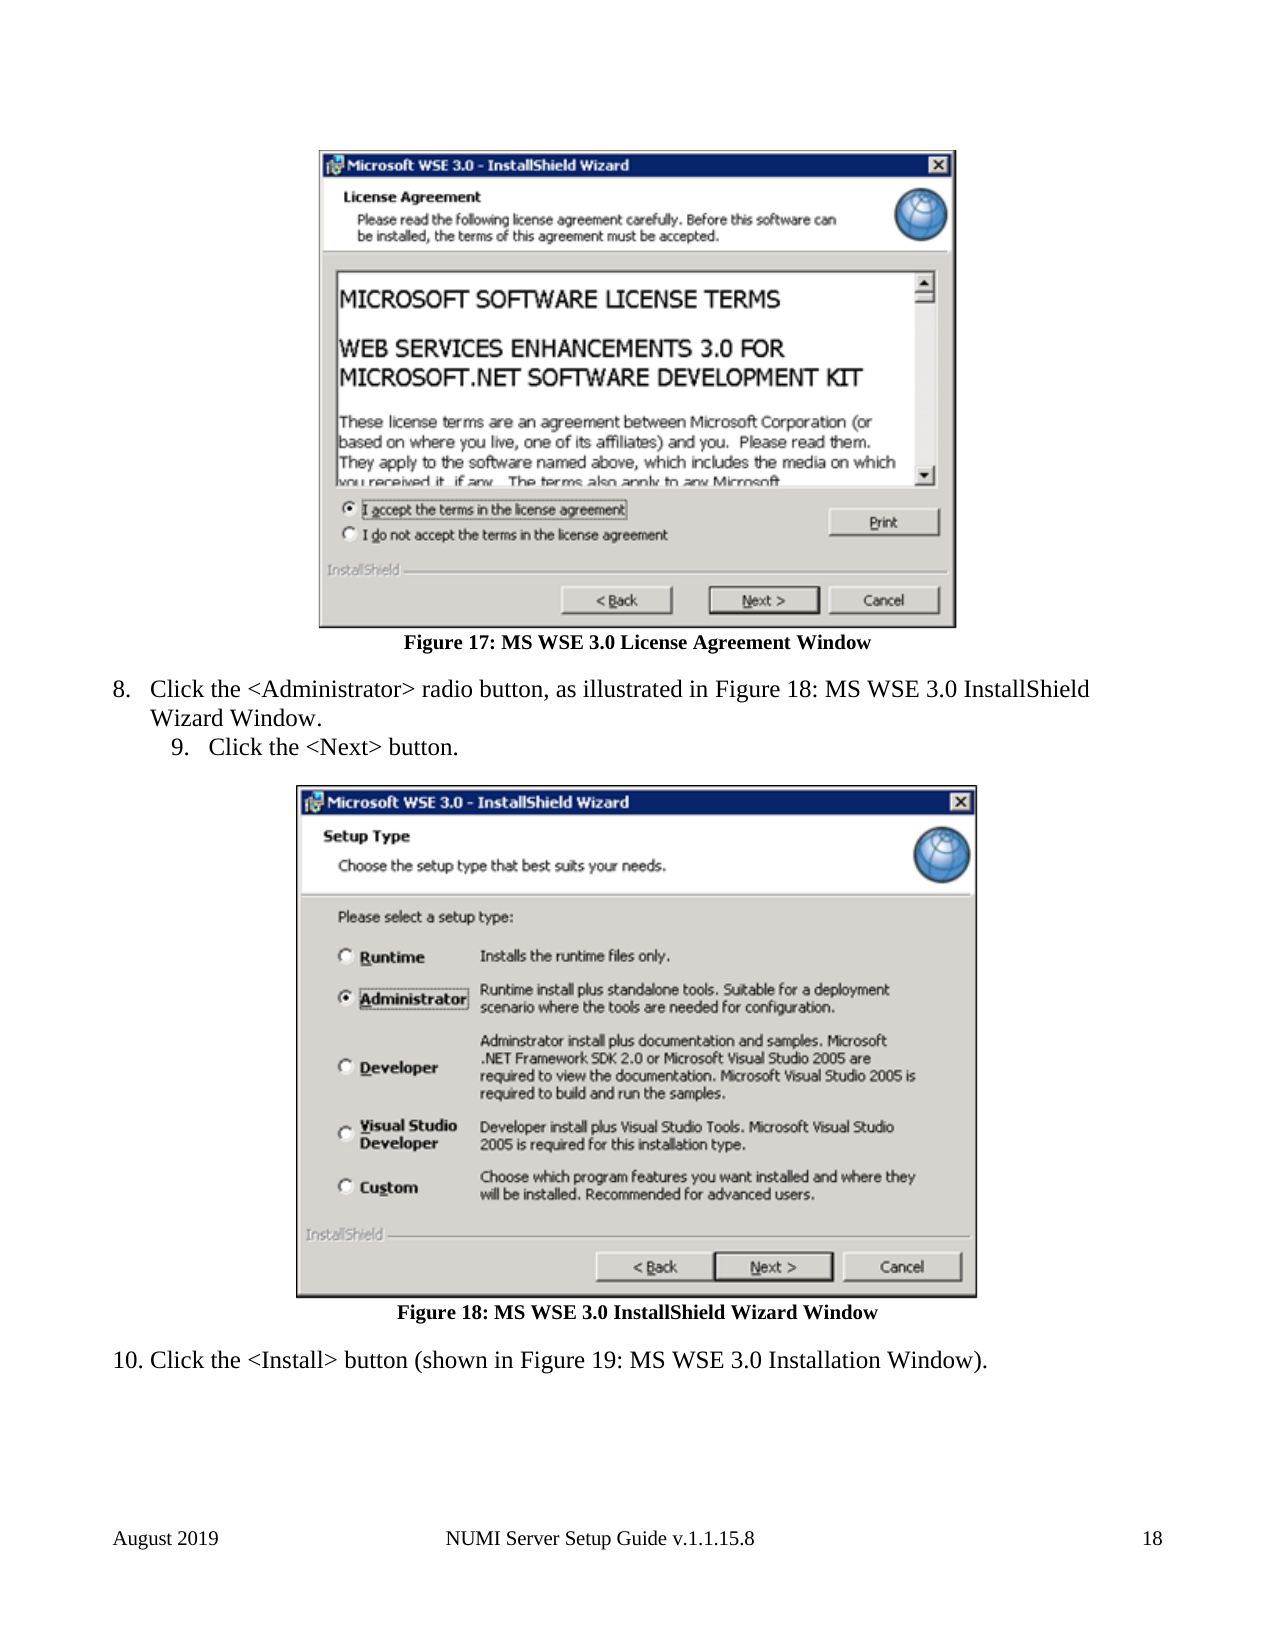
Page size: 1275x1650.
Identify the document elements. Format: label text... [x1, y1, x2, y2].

text Figure 18: MS WSE 3.0 InstallShield Wizard Window [112, 1300, 1162, 1324]
picture [318, 150, 957, 630]
list Click the <Install> button (shown in Figure 19: MS WSE 3.0 Installation Window). [112, 1345, 1162, 1373]
list Click the <Next> button. [171, 732, 1162, 761]
picture [296, 785, 979, 1300]
list Click the <Administrator> radio button, as illustrated in Figure 18: MS WSE 3.0 InstallShield Wizard Window. [112, 674, 1162, 732]
text Figure 17: MS WSE 3.0 License Agreement Window [112, 630, 1162, 654]
